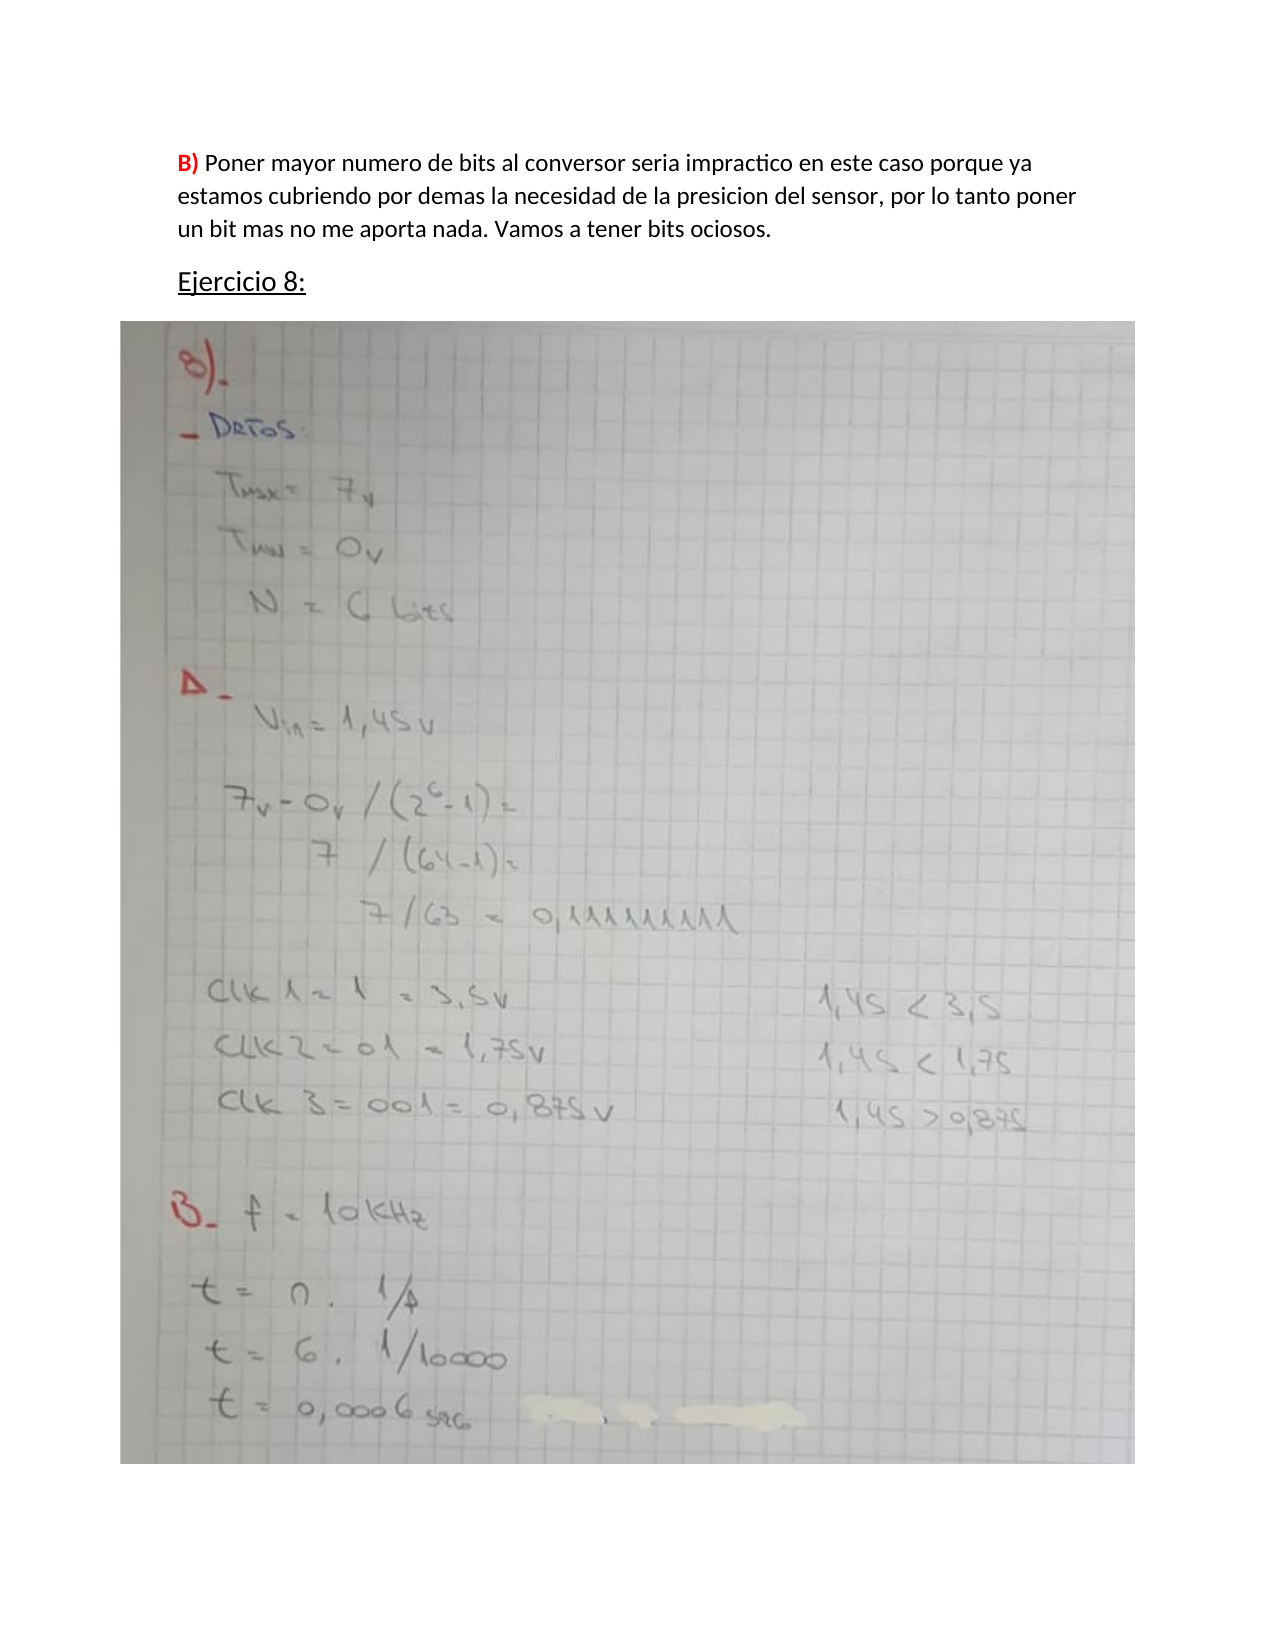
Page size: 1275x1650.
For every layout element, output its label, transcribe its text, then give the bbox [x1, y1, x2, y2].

text B) Poner mayor numero de bits al conversor seria impractico en este caso porque ya estamos cubriendo por demas la necesidad de la presicion del sensor, por lo tanto poner un bit mas no me aporta nada. Vamos a tener bits ociosos. [177, 148, 1098, 244]
picture [120, 321, 1135, 1464]
text Ejercicio 8: [177, 263, 1098, 299]
